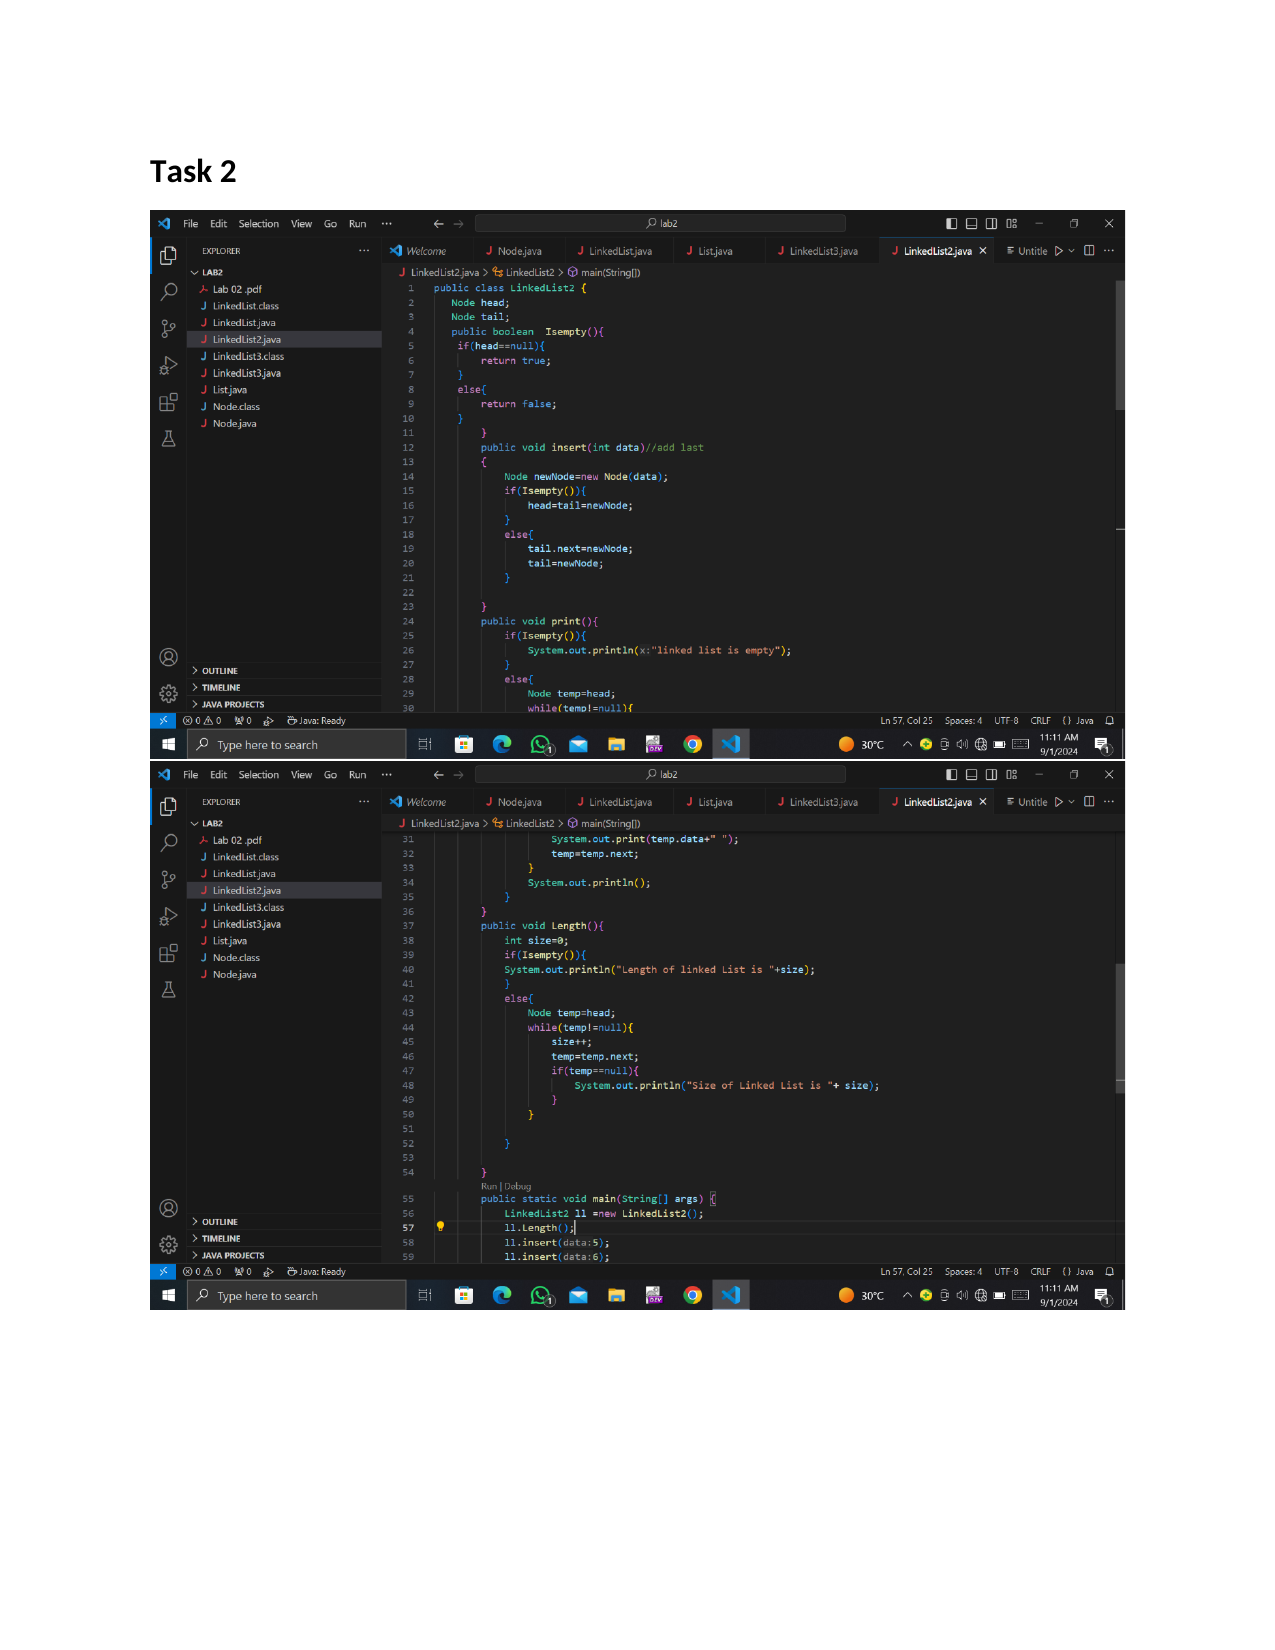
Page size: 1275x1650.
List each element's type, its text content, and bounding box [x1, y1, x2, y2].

picture [150, 761, 1125, 1310]
text Task 2 [150, 150, 1125, 191]
picture [150, 210, 1125, 759]
